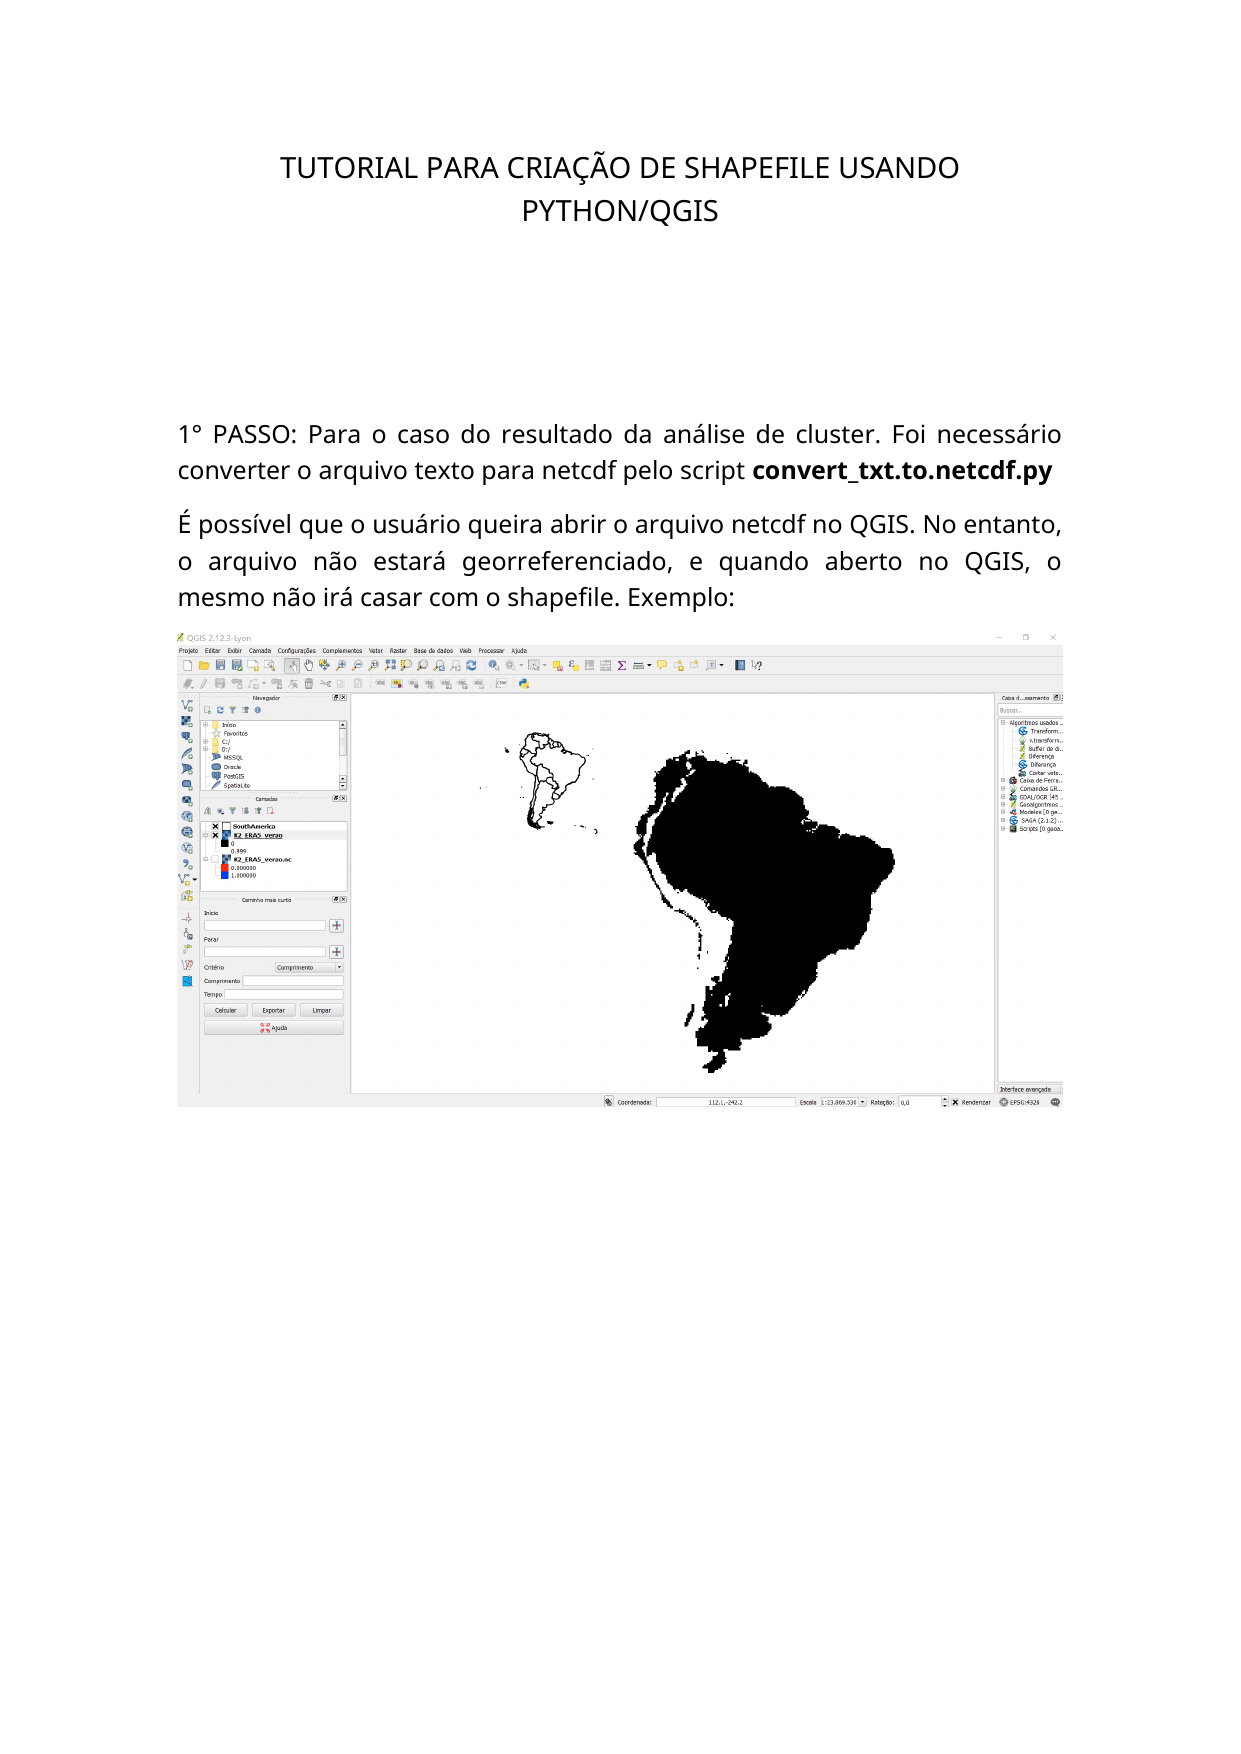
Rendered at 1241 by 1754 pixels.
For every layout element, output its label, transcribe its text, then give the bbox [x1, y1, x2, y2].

text TUTORIAL PARA CRIAÇÃO DE SHAPEFILE USANDO PYTHON/QGIS [177, 148, 1063, 230]
picture [177, 633, 1063, 1107]
text 1° PASSO: Para o caso do resultado da análise de cluster. Foi necessário converter o arquivo texto para netcdf pelo script convert_txt.to.netcdf.py [177, 416, 1063, 487]
text É possível que o usuário queira abrir o arquivo netcdf no QGIS. No entanto, o arquivo não estará georreferenciado, e quando aberto no QGIS, o mesmo não irá casar com o shapefile. Exemplo: [177, 506, 1063, 614]
